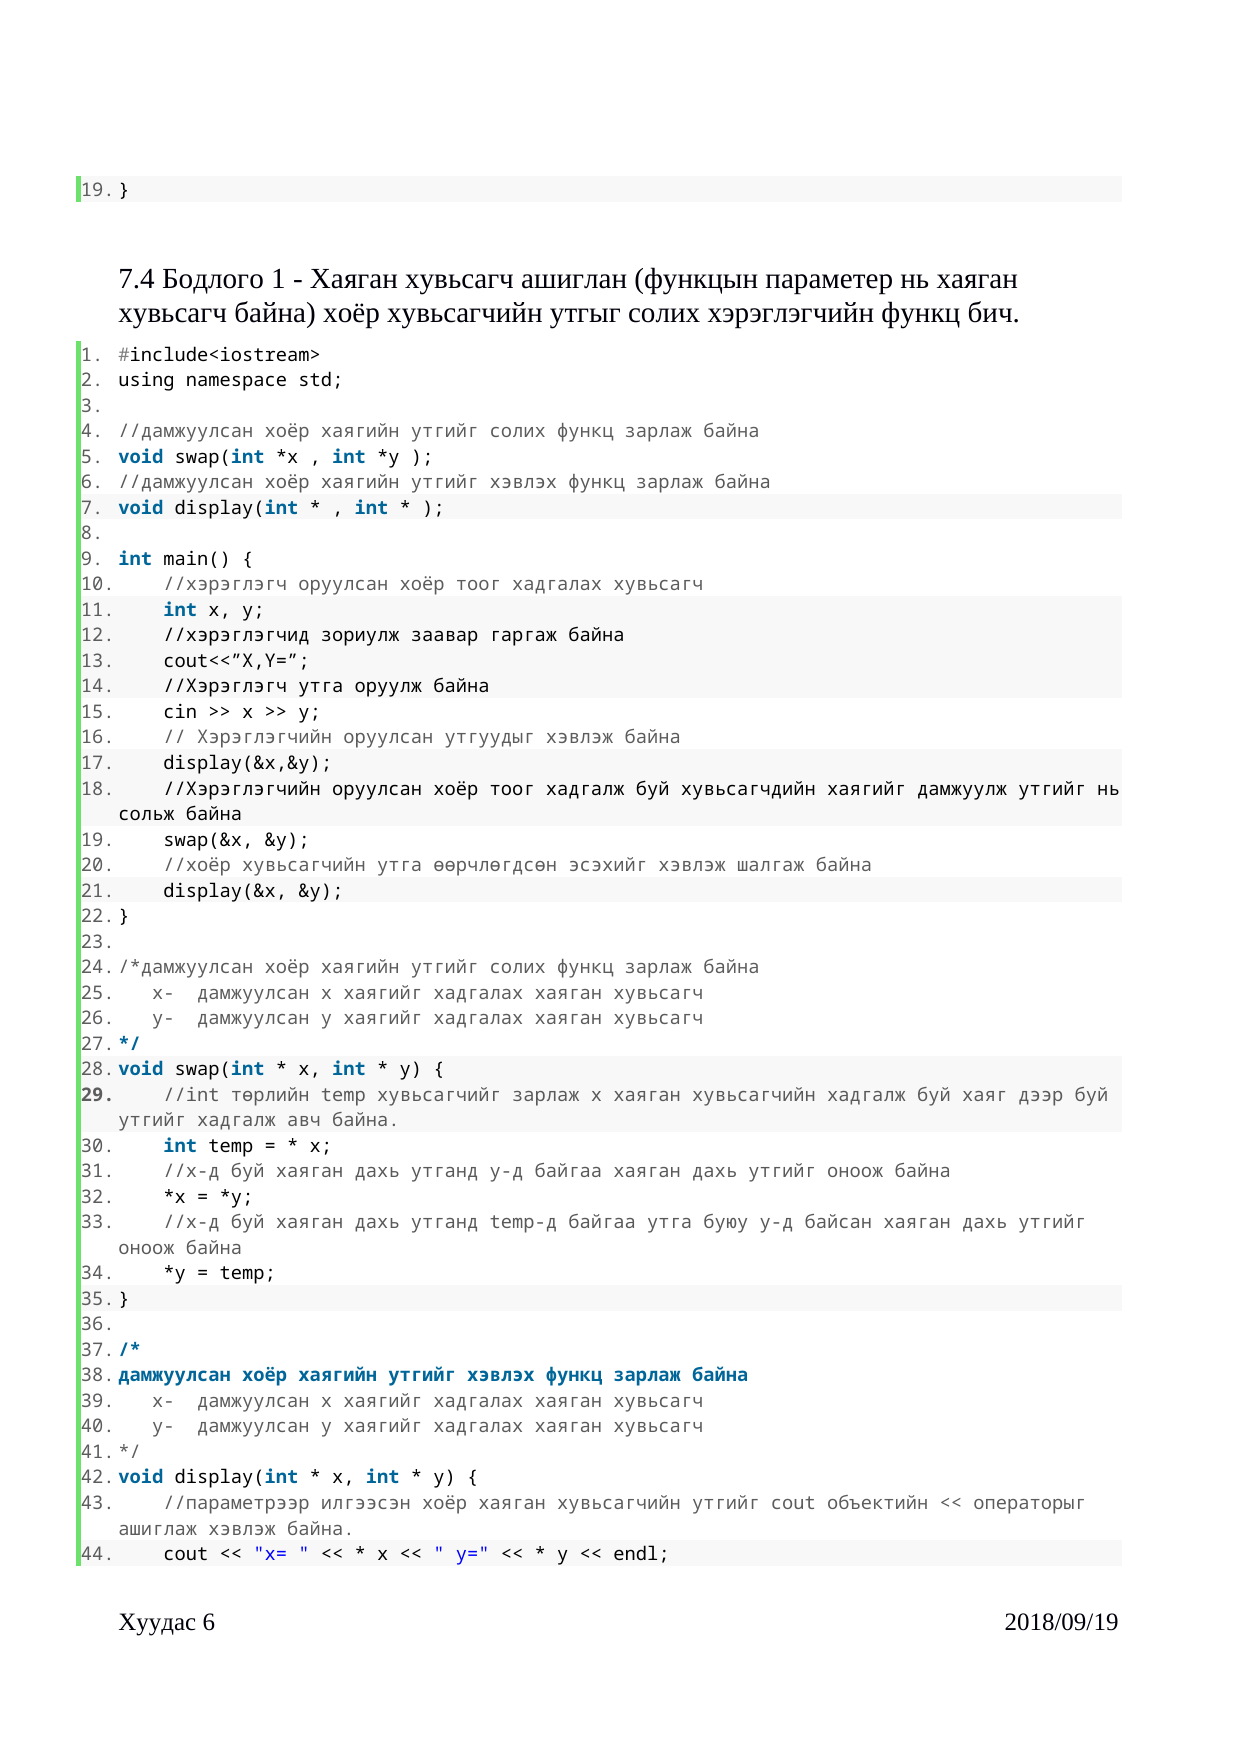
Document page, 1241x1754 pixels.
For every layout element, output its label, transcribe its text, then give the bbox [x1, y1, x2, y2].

list //int төрлийн temp хувьсагчийг зарлаж x хаяган хувьсагчийн хадгалж буй хаяг дээр буй утгийг хадгалж авч байна. [81, 1081, 1122, 1132]
list //x-д буй хаяган дахь утганд y-д байгаа хаяган дахь утгийг оноож байна [81, 1158, 1122, 1183]
list //Хэрэглэгч утга оруулж байна [81, 673, 1122, 698]
list x- дамжуулсан х хаягийг хадгалах хаяган хувьсагч [81, 979, 1122, 1004]
list cout << "x= " << * x << " y=" << * y << endl; [81, 1540, 1122, 1566]
list using namespace std; [81, 366, 1122, 392]
list void display(int * , int * ); [81, 494, 1122, 519]
list *x = *y; [81, 1183, 1122, 1209]
list display(&x, &y); [81, 877, 1122, 902]
list cin >> x >> y; [81, 698, 1122, 724]
list //хэрэглэгч оруулсан хоёр тоог хадгалах хувьсагч [81, 571, 1122, 596]
list /* [81, 1336, 1122, 1362]
list //x-д буй хаяган дахь утганд temp-д байгаа утга буюу y-д байсан хаяган дахь утгийг оноож байна [81, 1209, 1122, 1260]
list cout<<”X,Y=”; [81, 647, 1122, 673]
list //хэрэглэгчид зориулж заавар гаргаж байна [81, 622, 1122, 647]
list void display(int * x, int * y) { [81, 1464, 1122, 1489]
list y- дамжуулсан y хаягийг хадгалах хаяган хувьсагч [81, 1004, 1122, 1030]
list void swap(int *x , int *y ); [81, 443, 1122, 468]
list //хоёр хувьсагчийн утга өөрчлөгдсөн эсэхийг хэвлэж шалгаж байна [81, 851, 1122, 877]
list } [81, 902, 1122, 928]
list } [81, 1285, 1122, 1311]
list // Хэрэглэгчийн оруулсан утгуудыг хэвлэж байна [81, 724, 1122, 749]
list display(&x,&y); [81, 749, 1122, 775]
list int temp = * x; [81, 1132, 1122, 1158]
list void swap(int * x, int * y) { [81, 1056, 1122, 1081]
subtitle 7.4 Бодлого 1 - Хаяган хувьсагч ашиглан (функцын параметер нь хаяган хувьсагч байна) хоёр хувьсагчийн утгыг солих хэрэглэгчийн функц бич. [118, 261, 1122, 328]
list /*дамжуулсан хоёр хаягийн утгийг солих функц зарлаж байна [81, 953, 1122, 979]
list int main() { [81, 545, 1122, 571]
list //дамжуулсан хоёр хаягийн утгийг хэвлэх функц зарлаж байна [81, 468, 1122, 494]
list *y = temp; [81, 1260, 1122, 1285]
list //параметрээр илгээсэн хоёр хаяган хувьсагчийн утгийг cout объектийн << операторыг ашиглаж хэвлэж байна. [81, 1489, 1122, 1540]
list */ [81, 1438, 1122, 1464]
list */ [81, 1030, 1122, 1056]
list //Хэрэглэгчийн оруулсан хоёр тоог хадгалж буй хувьсагчдийн хаягийг дамжуулж утгийг нь сольж байна [81, 775, 1122, 826]
list #include<iostream> [81, 341, 1122, 366]
list y- дамжуулсан y хаягийг хадгалах хаяган хувьсагч [81, 1413, 1122, 1438]
list x- дамжуулсан х хаягийг хадгалах хаяган хувьсагч [81, 1387, 1122, 1413]
list //дамжуулсан хоёр хаягийн утгийг солих функц зарлаж байна [81, 417, 1122, 443]
list swap(&x, &y); [81, 826, 1122, 851]
list дамжуулсан хоёр хаягийн утгийг хэвлэх функц зарлаж байна [81, 1362, 1122, 1387]
list int x, y; [81, 596, 1122, 622]
list } [81, 176, 1122, 202]
